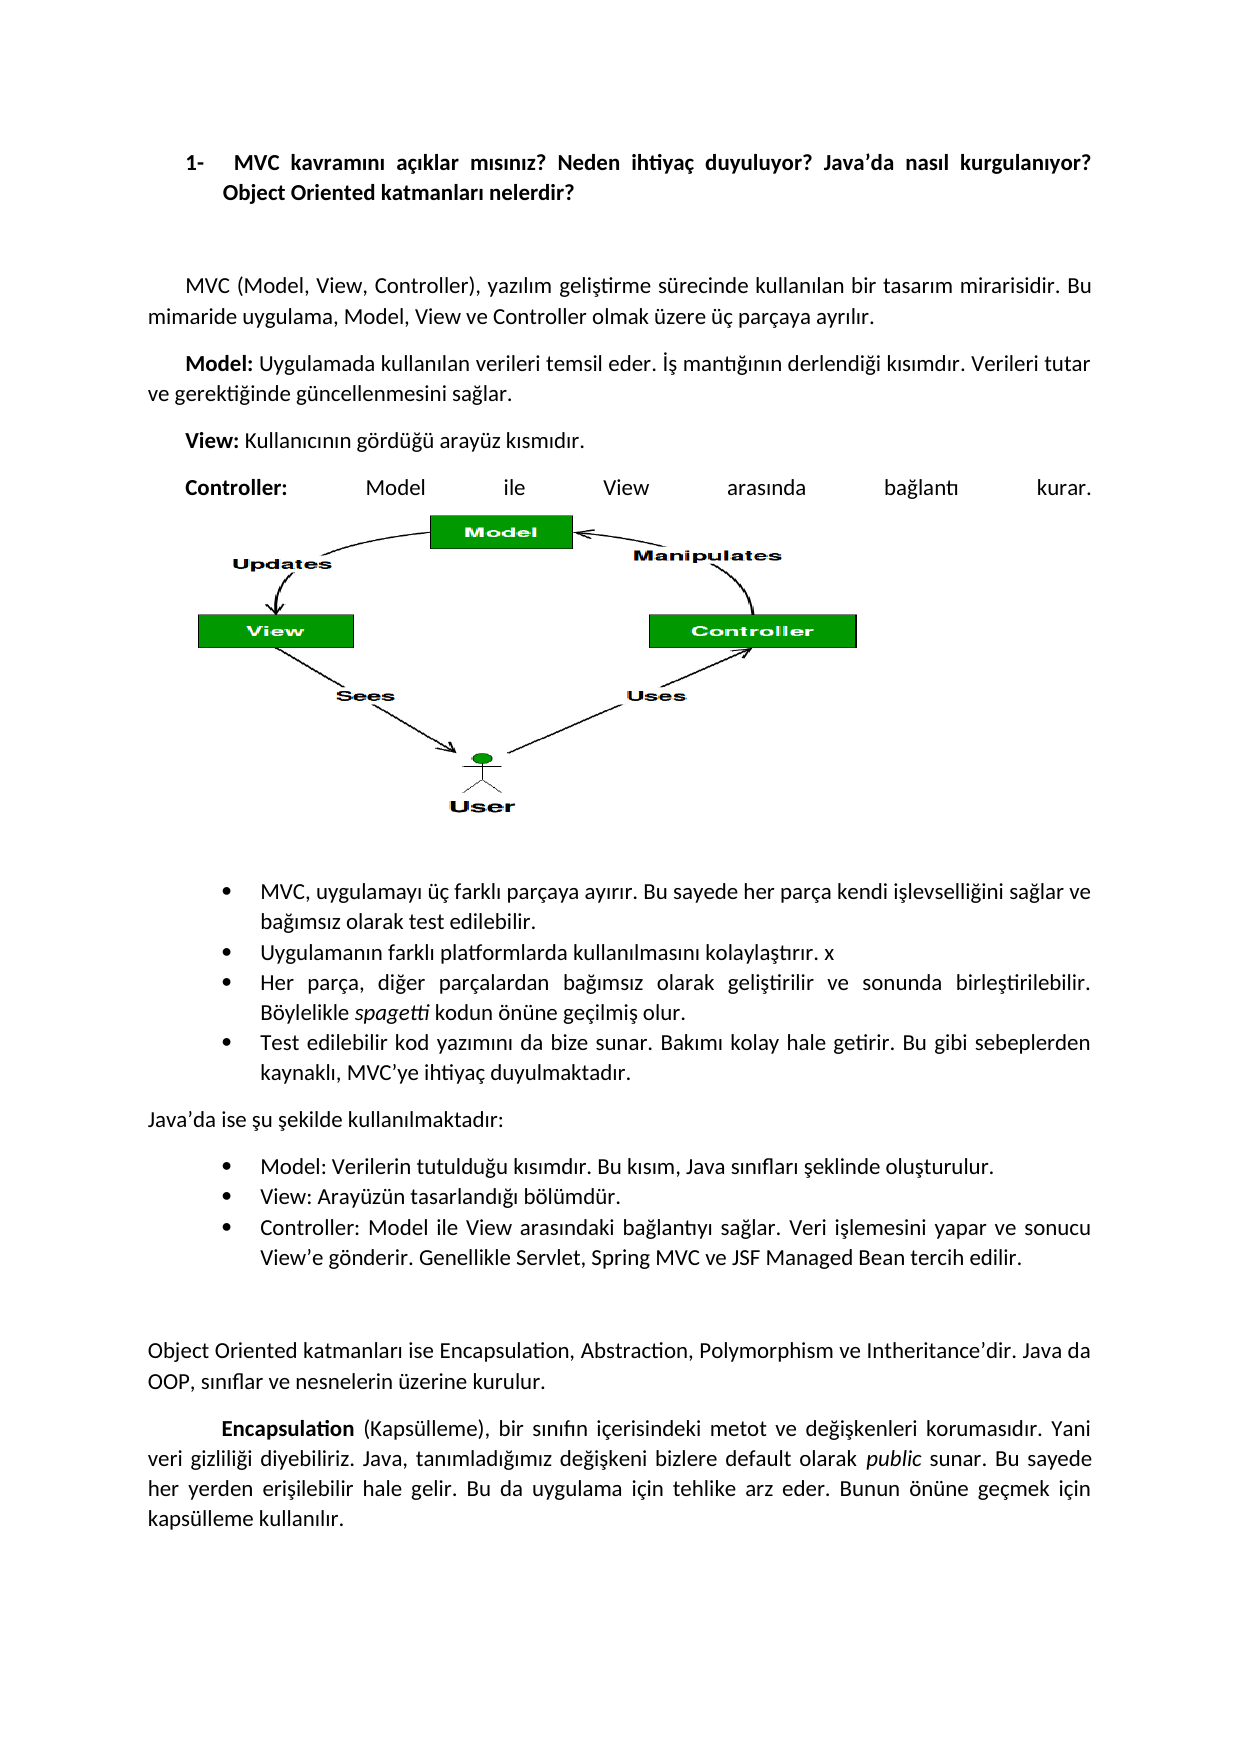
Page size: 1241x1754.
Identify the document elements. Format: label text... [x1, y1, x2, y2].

list Model: Verilerin tutulduğu kısımdır. Bu kısım, Java sınıfları şeklinde oluşturulur. [223, 1152, 1093, 1180]
text Object Oriented katmanları ise Encapsulation, Abstraction, Polymorphism ve Intheritance’dir. Java da OOP, sınıflar ve nesnelerin üzerine kurulur. [148, 1337, 1093, 1395]
list Controller: Model ile View arasındaki bağlantıyı sağlar. Veri işlemesini yapar ve sonucu View’e gönderir. Genellikle Servlet, Spring MVC ve JSF Managed Bean tercih edilir. [223, 1213, 1093, 1271]
picture [147, 502, 883, 829]
list MVC kavramını açıklar mısınız? Neden ihtiyaç duyuluyor? Java’da nasıl kurgulanıyor? Object Oriented katmanları nelerdir? [185, 148, 1093, 206]
list MVC, uygulamayı üç farklı parçaya ayırır. Bu sayede her parça kendi işlevselliğini sağlar ve bağımsız olarak test edilebilir. [223, 877, 1093, 936]
text MVC (Model, View, Controller), yazılım geliştirme sürecinde kullanılan bir tasarım mirarisidir. Bu mimaride uygulama, Model, View ve Controller olmak üzere üç parçaya ayrılır. [148, 272, 1093, 330]
list Uygulamanın farklı platformlarda kullanılmasını kolaylaştırır. x [223, 938, 1093, 966]
list View: Arayüzün tasarlandığı bölümdür. [223, 1182, 1093, 1211]
list Test edilebilir kod yazımını da bize sunar. Bakımı kolay hale getirir. Bu gibi sebeplerden kaynaklı, MVC’ye ihtiyaç duyulmaktadır. [223, 1028, 1093, 1087]
text Java’da ise şu şekilde kullanılmaktadır: [148, 1105, 1093, 1133]
text View: Kullanıcının gördüğü arayüz kısmıdır. [148, 426, 1093, 454]
text Model: Uygulamada kullanılan verileri temsil eder. İş mantığının derlendiği kısımdır. Verileri tutar ve gerektiğinde güncellenmesini sağlar. [148, 349, 1093, 407]
text Encapsulation (Kapsülleme), bir sınıfın içerisindeki metot ve değişkenleri korumasıdır. Yani veri gizliliği diyebiliriz. Java, tanımladığımız değişkeni bizlere default olarak public sunar. Bu sayede her yerden erişilebilir hale gelir. Bu da uygulama için tehlike arz eder. Bunun önüne geçmek için kapsülleme kullanılır. [148, 1414, 1093, 1532]
list Her parça, diğer parçalardan bağımsız olarak geliştirilir ve sonunda birleştirilebilir. Böylelikle spagetti kodun önüne geçilmiş olur. [223, 968, 1093, 1026]
